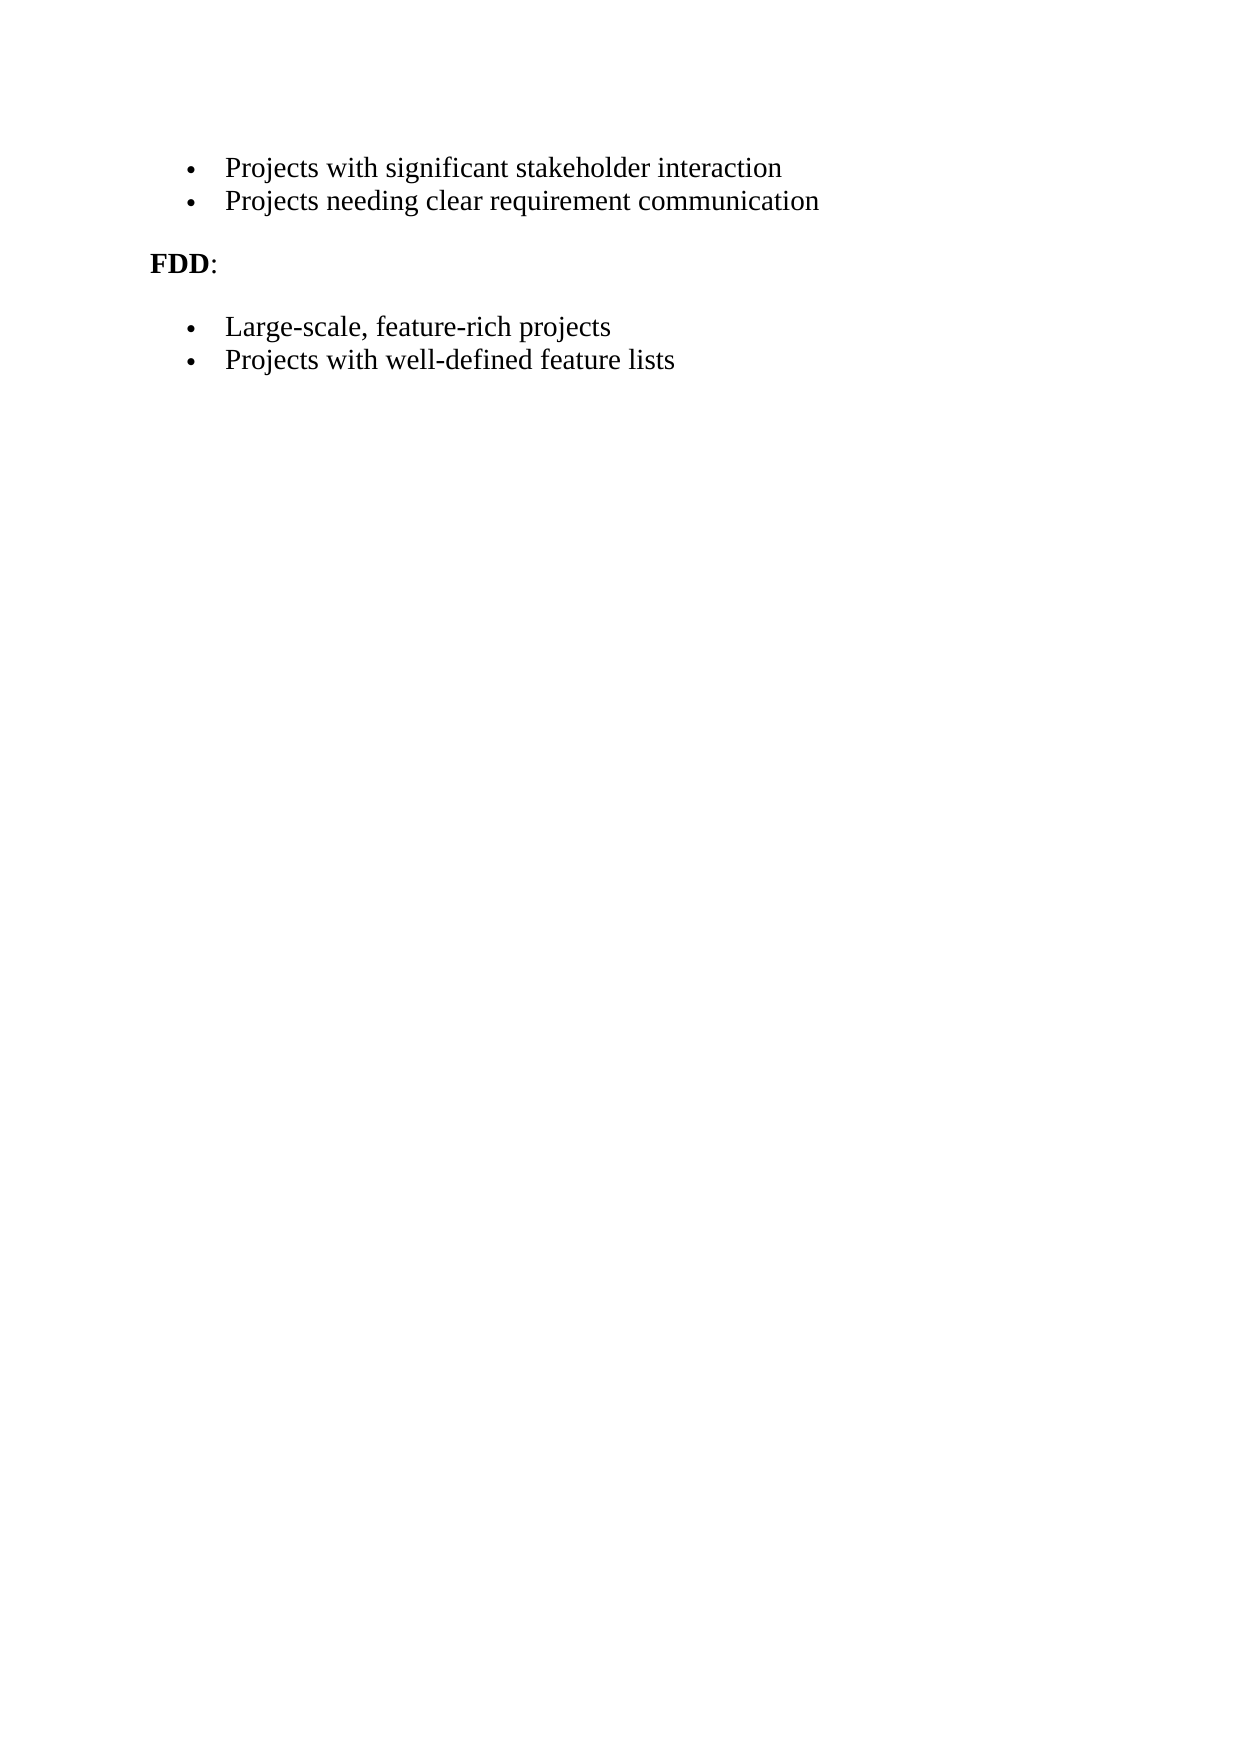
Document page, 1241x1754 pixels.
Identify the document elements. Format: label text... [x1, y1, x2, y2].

text FDD: [150, 246, 1090, 280]
list Projects with significant stakeholder interaction [187, 150, 1090, 183]
list Large-scale, feature-rich projects [187, 309, 1090, 342]
list Projects with well-defined feature lists [187, 342, 1090, 376]
list Projects needing clear requirement communication [187, 183, 1090, 217]
